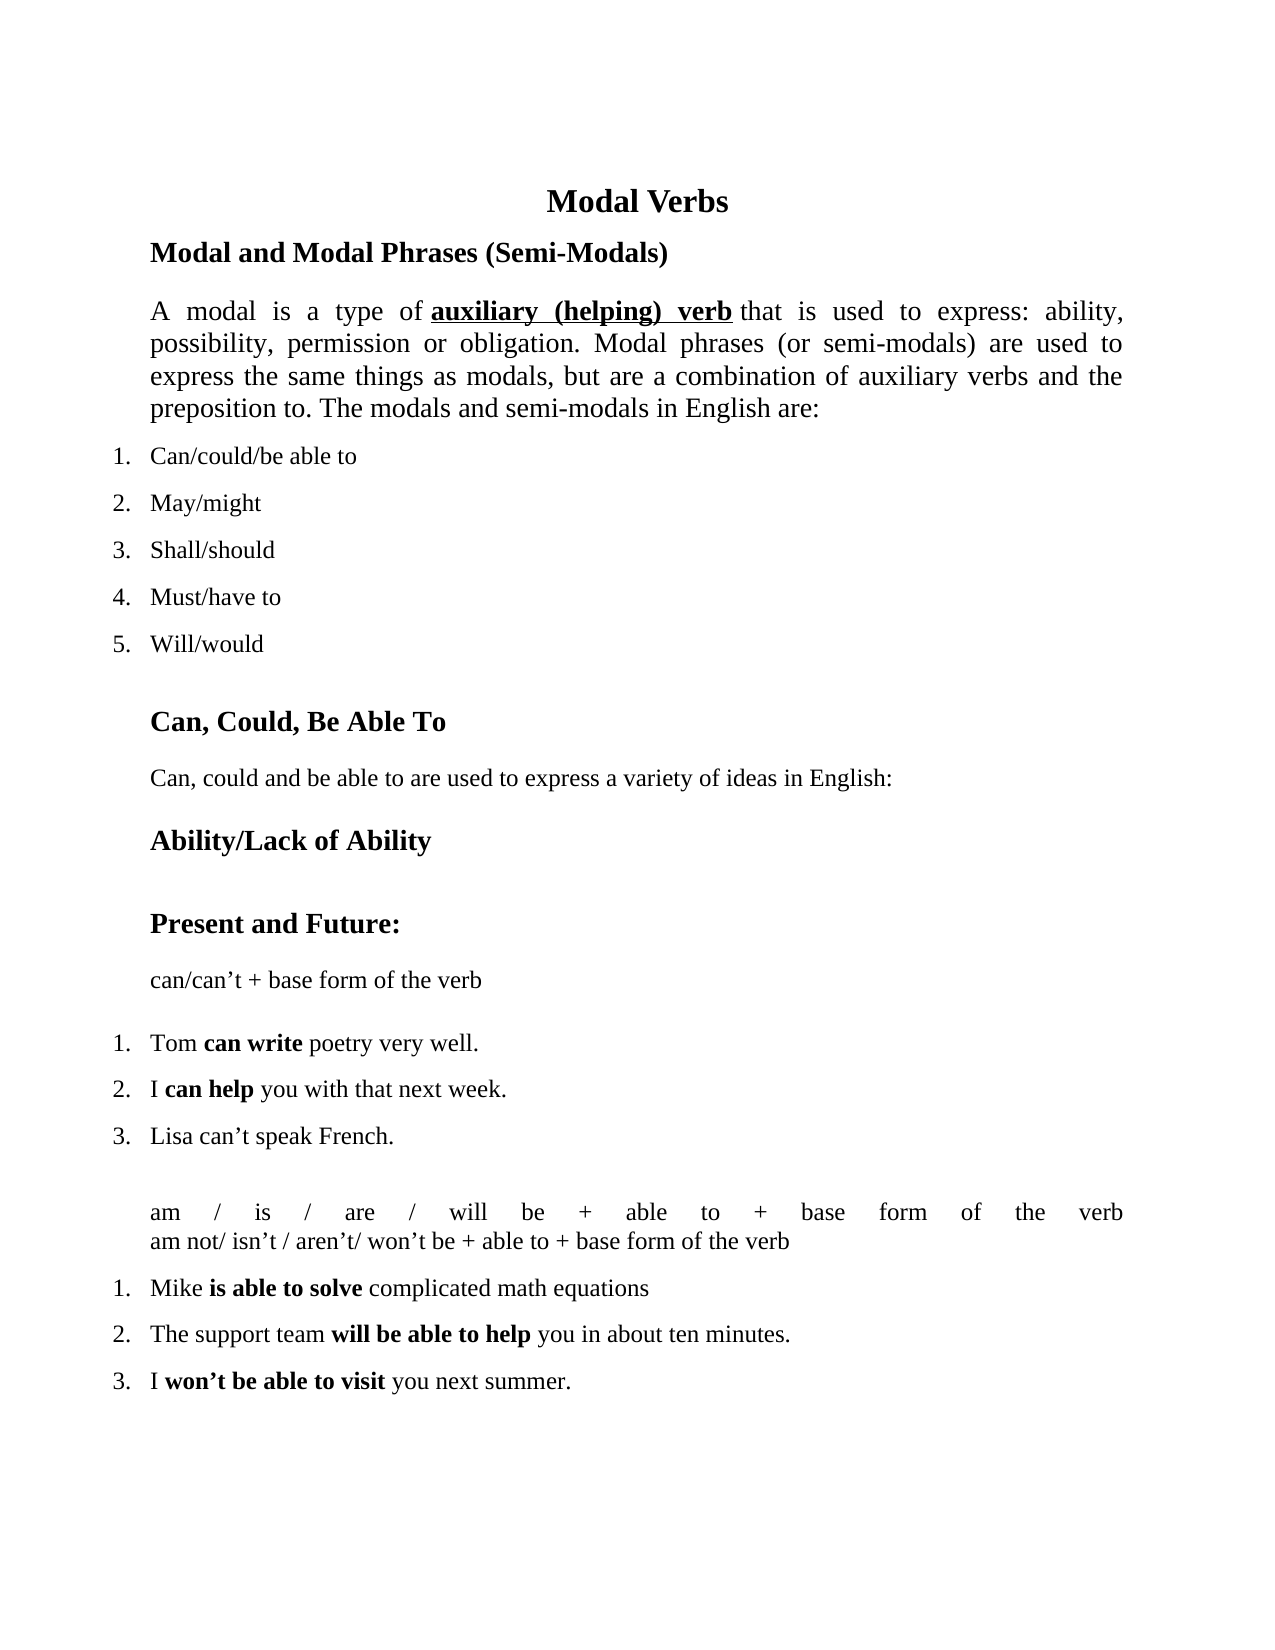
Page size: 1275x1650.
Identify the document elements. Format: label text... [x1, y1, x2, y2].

text Can, Could, Be Able To [150, 704, 1125, 738]
text Can, could and be able to are used to express a variety of ideas in English: [150, 763, 1125, 792]
list Mike is able to solve complicated math equations [112, 1254, 1125, 1301]
text Modal Verbs [150, 181, 1125, 219]
list Lisa can’t speak French. [112, 1103, 1125, 1150]
text A modal is a type of auxiliary (helping) verb that is used to express: ability, possibility, permission or obligation. Modal phrases (or semi-modals) are used to express the same things as modals, but are a combination of auxiliary verbs and the preposition to. The modals and semi-modals in English are: [150, 294, 1125, 423]
list I can help you with that next week. [112, 1056, 1125, 1103]
text can/can’t + base form of the verb [150, 965, 1125, 994]
list Shall/should [112, 517, 1125, 564]
list May/might [112, 470, 1125, 517]
list I won’t be able to visit you next summer. [112, 1348, 1125, 1395]
list Can/could/be able to [112, 423, 1125, 470]
list The support team will be able to help you in about ten minutes. [112, 1301, 1125, 1348]
text Present and Future: [150, 907, 1125, 940]
list Will/would [112, 611, 1125, 658]
list Must/have to [112, 564, 1125, 611]
text am / is / are / will be + able to + base form of the verb am not/ isn’t / aren’t/ won’t be + able to + base form of the verb [150, 1197, 1125, 1254]
list Tom can write poetry very well. [112, 1009, 1125, 1056]
text Modal and Modal Phrases (Semi-Modals) [150, 235, 1125, 269]
text Ability/Lack of Ability [150, 823, 1125, 857]
